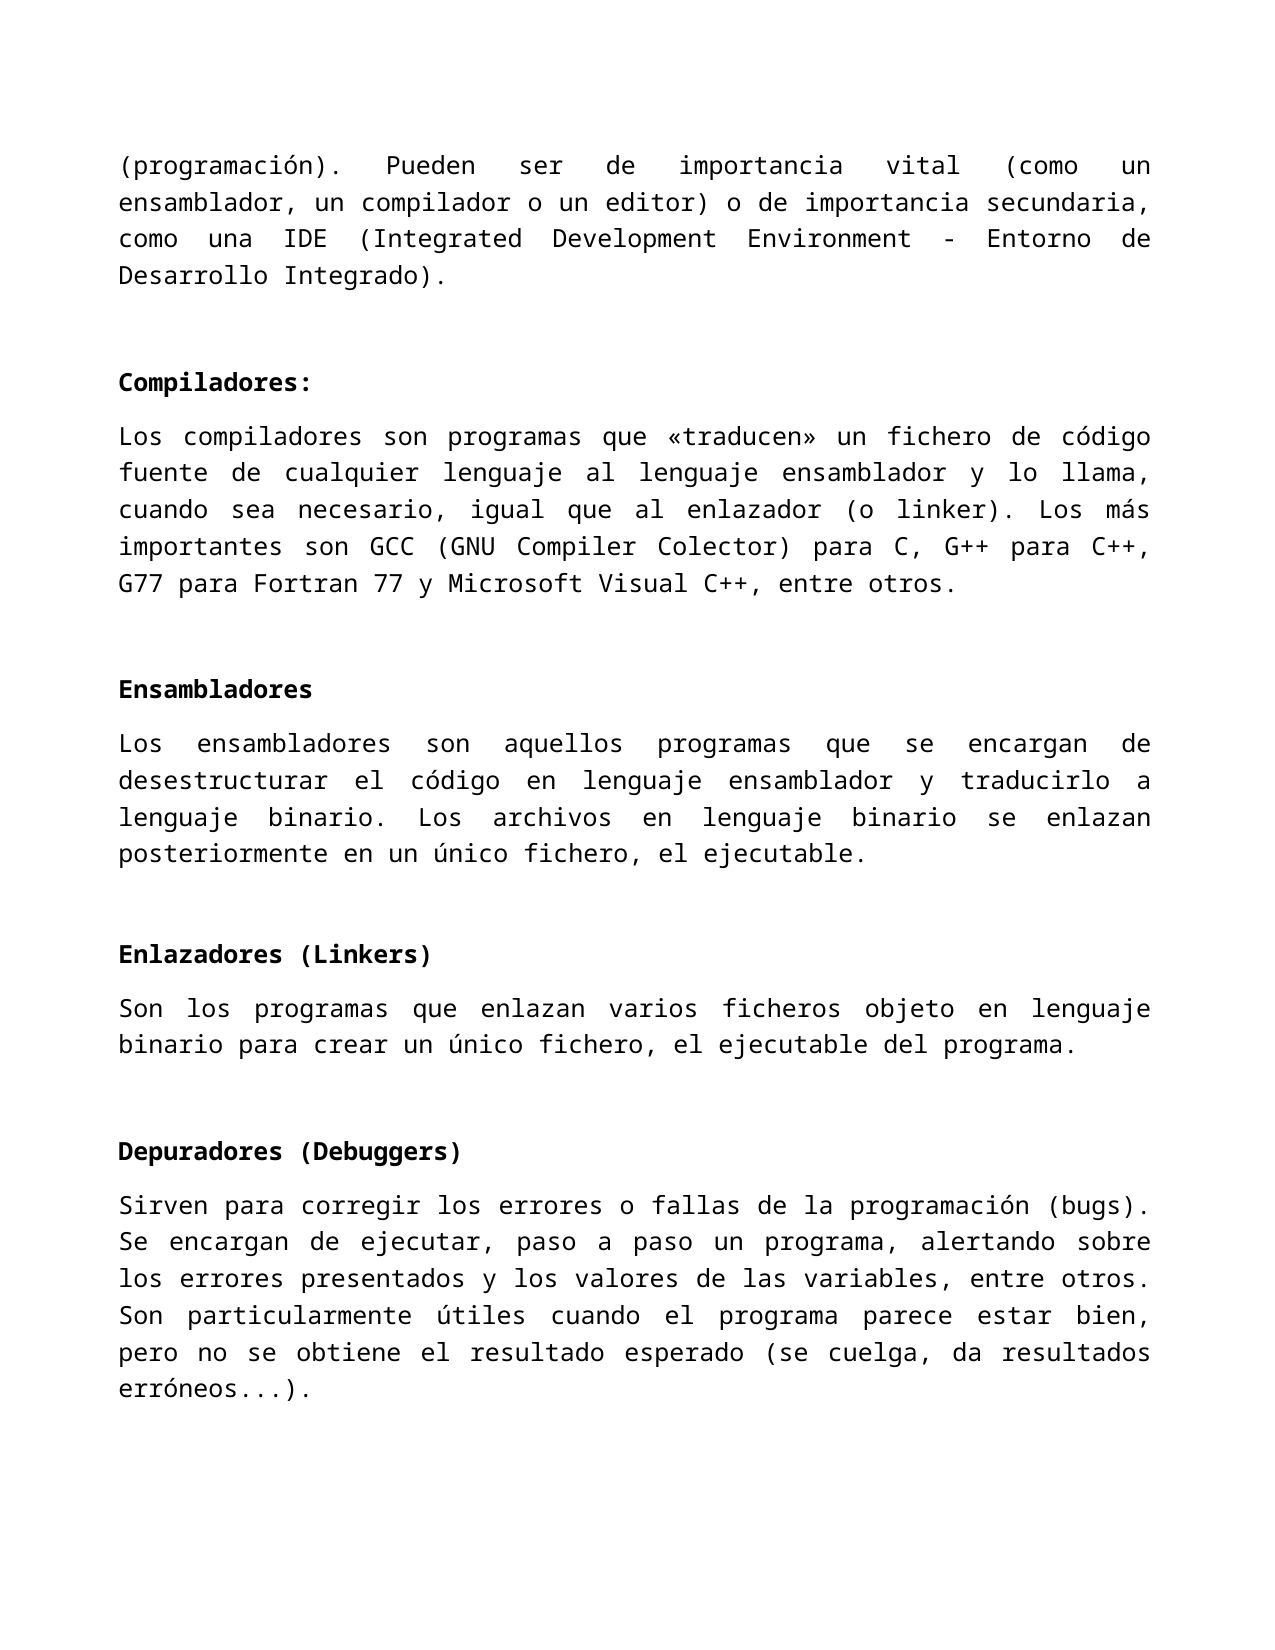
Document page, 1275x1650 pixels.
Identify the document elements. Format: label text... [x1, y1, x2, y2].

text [118, 148, 1152, 292]
text Los compiladores son programas que «traducen» un fichero de código fuente de cualquier lenguaje al lenguaje ensamblador y lo llama, cuando sea necesario, igual que al enlazador (o linker). Los más importantes son GCC (GNU Compiler Colector) para C, G++ para C++, G77 para Fortran 77 y Microsoft Visual C++, entre otros. [118, 418, 1152, 599]
text Son los programas que enlazan varios ficheros objeto en lenguaje binario para crear un único fichero, el ejecutable del programa. [118, 990, 1152, 1061]
text Sirven para corregir los errores o fallas de la programación (bugs). Se encargan de ejecutar, paso a paso un programa, alertando sobre los errores presentados y los valores de las variables, entre otros. Son particularmente útiles cuando el programa parece estar bien, pero no se obtiene el resultado esperado (se cuelga, da resultados erróneos...). [118, 1187, 1152, 1405]
text Los ensambladores son aquellos programas que se encargan de desestructurar el código en lenguaje ensamblador y traducirlo a lenguaje binario. Los archivos en lenguaje binario se enlazan posteriormente en un único fichero, el ejecutable. [118, 726, 1152, 870]
text Enlazadores (Linkers) [118, 937, 1152, 971]
text Depuradores (Debuggers) [118, 1134, 1152, 1168]
text Compiladores: [118, 365, 1152, 399]
text Ensambladores [118, 672, 1152, 706]
